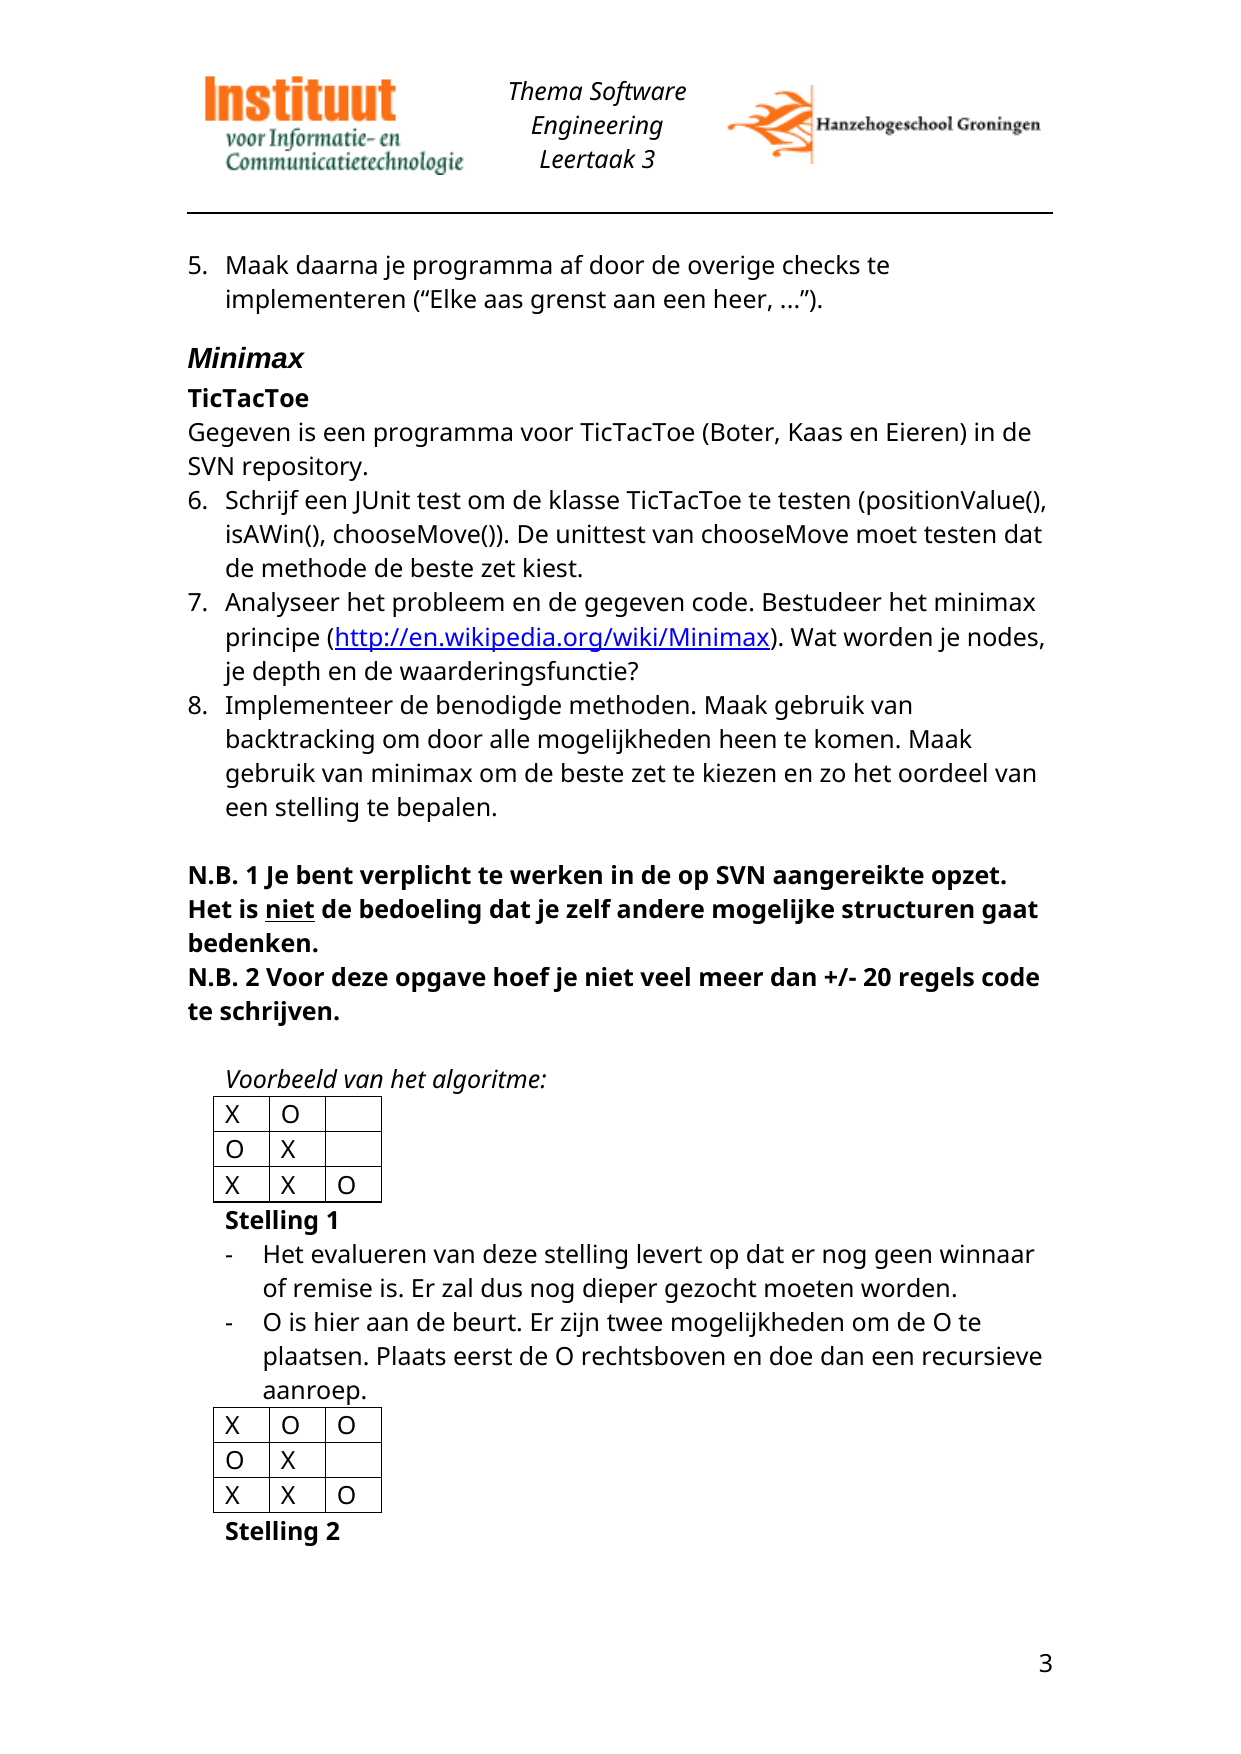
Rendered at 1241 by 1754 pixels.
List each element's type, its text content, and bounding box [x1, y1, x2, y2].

table_header O [270, 1097, 325, 1131]
table_cell [326, 1443, 381, 1477]
text N.B. 1 Je bent verplicht te werken in de op SVN aangereikte opzet. Het is niet de bedoeling dat je zelf andere mogelijke structuren gaat bedenken. [187, 858, 1053, 960]
table_cell [326, 1132, 381, 1166]
table_cell O [214, 1132, 269, 1166]
table_header X [214, 1097, 269, 1131]
text Gegeven is een programma voor TicTacToe (Boter, Kaas en Eieren) in de SVN repository. [187, 415, 1053, 483]
list Maak daarna je programma af door de overige checks te implementeren (“Elke aas grenst aan een heer, ...”). [187, 248, 1053, 316]
table_cell X [270, 1443, 325, 1477]
table_cell O [214, 1443, 269, 1477]
text Stelling 2 [225, 1513, 1053, 1547]
table_header O [270, 1408, 325, 1442]
list Het evalueren van deze stelling levert op dat er nog geen winnaar of remise is. Er zal dus nog dieper gezocht moeten worden. [225, 1236, 1053, 1304]
list Analyseer het probleem en de gegeven code. Bestudeer het minimax principe (http://en.wikipedia.org/wiki/Minimax). Wat worden je nodes, je depth en de waarderingsfunctie? [187, 585, 1053, 687]
table_cell X [270, 1167, 325, 1201]
table_header [326, 1097, 381, 1131]
table_cell X [270, 1132, 325, 1166]
table_cell X [214, 1478, 269, 1512]
table_cell O [326, 1478, 381, 1512]
table_cell X [270, 1478, 325, 1512]
table_header X [214, 1408, 269, 1442]
subtitle Minimax [187, 341, 1053, 374]
list Implementeer de benodigde methoden. Maak gebruik van backtracking om door alle mogelijkheden heen te komen. Maak gebruik van minimax om de beste zet te kiezen en zo het oordeel van een stelling te bepalen. [187, 687, 1053, 823]
list O is hier aan de beurt. Er zijn twee mogelijkheden om de O te plaatsen. Plaats eerst de O rechtsboven en doe dan een recursieve aanroep. [225, 1304, 1053, 1407]
picture [714, 85, 1052, 164]
text TicTacToe [187, 381, 1053, 415]
table_cell X [214, 1167, 269, 1201]
table_header O [326, 1408, 381, 1442]
list Schrijf een JUnit test om de klasse TicTacToe te testen (positionValue(), isAWin(), chooseMove()). De unittest van chooseMove moet testen dat de methode de beste zet kiest. [187, 483, 1053, 585]
text Stelling 1 [225, 1202, 1053, 1236]
text N.B. 2 Voor deze opgave hoef je niet veel meer dan +/- 20 regels code te schrijven. [187, 960, 1053, 1028]
text Voorbeeld van het algoritme: [225, 1062, 1053, 1096]
table_cell O [326, 1167, 381, 1201]
picture [193, 75, 475, 175]
